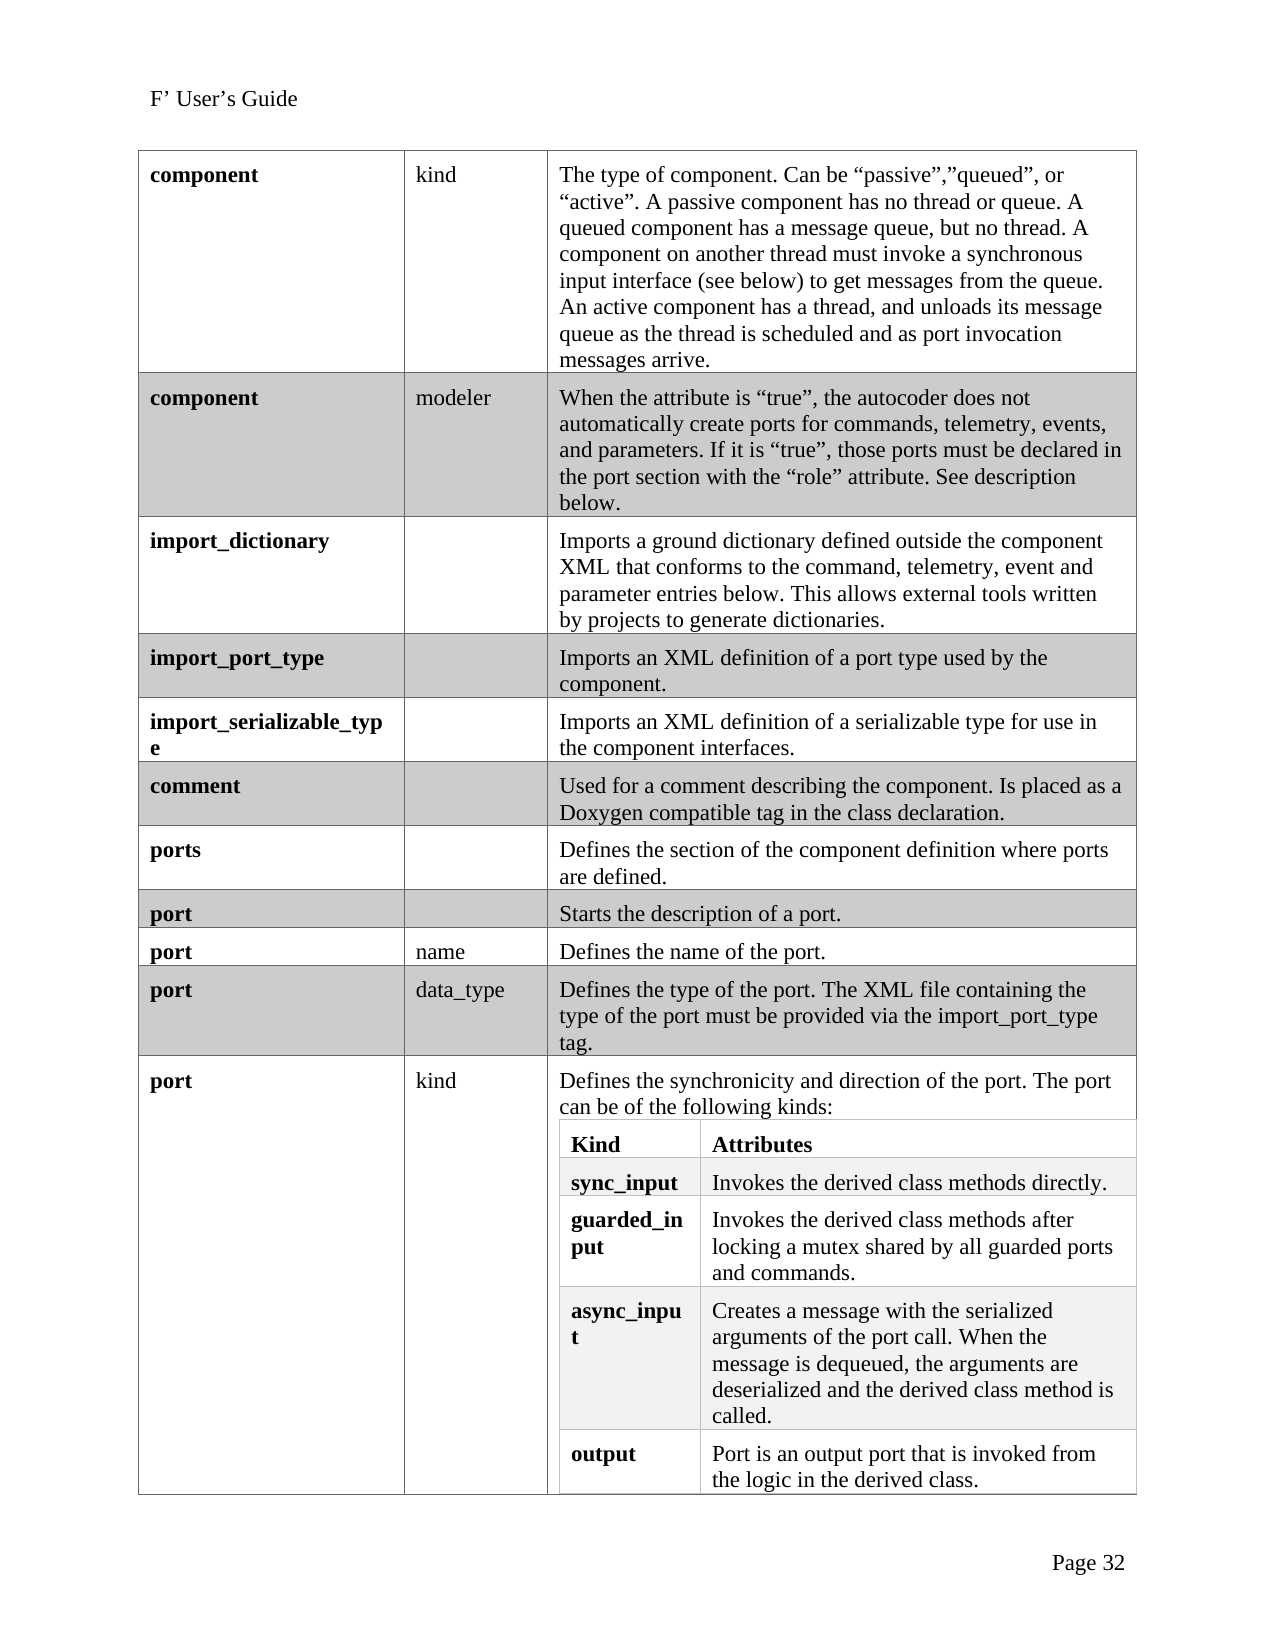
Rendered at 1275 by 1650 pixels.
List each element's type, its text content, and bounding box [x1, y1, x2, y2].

table_cell [405, 762, 547, 825]
table_cell [405, 634, 547, 697]
table_cell When the attribute is “true”, the autocoder does not automatically create ports for commands, telemetry, events, and parameters. If it is “true”, those ports must be declared in the port section with the “role” attribute. See description below. [548, 373, 1136, 516]
table_cell import_dictionary [139, 517, 404, 632]
table_cell Imports an XML definition of a serializable type for use in the component interfaces. [548, 698, 1136, 761]
table_cell port [139, 890, 404, 927]
table_cell [405, 517, 547, 632]
table_cell name [405, 928, 547, 965]
table_cell port [139, 1056, 404, 1494]
table_cell import_serializable_type [139, 698, 404, 761]
table_cell Defines the section of the component definition where ports are defined. [548, 826, 1136, 889]
table_cell Imports an XML definition of a port type used by the component. [548, 634, 1136, 697]
table_cell [405, 698, 547, 761]
table_cell component [139, 373, 404, 516]
table_cell The type of component. Can be “passive”,”queued”, or “active”. A passive component has no thread or queue. A queued component has a message queue, but no thread. A component on another thread must invoke a synchronous input interface (see below) to get messages from the queue. An active component has a thread, and unloads its message queue as the thread is scheduled and as port invocation messages arrive. [548, 151, 1136, 372]
table_cell data_type [405, 966, 547, 1055]
table_cell ports [139, 826, 404, 889]
table_cell Defines the type of the port. The XML file containing the type of the port must be provided via the import_port_type tag. [548, 966, 1136, 1055]
table_cell [405, 826, 547, 889]
table_cell port [139, 928, 404, 965]
table_cell Imports a ground dictionary defined outside the component XML that conforms to the command, telemetry, event and parameter entries below. This allows external tools written by projects to generate dictionaries. [548, 517, 1136, 632]
table_cell import_port_type [139, 634, 404, 697]
table_cell Defines the name of the port. [548, 928, 1136, 965]
table_cell Defines the synchronicity and direction of the port. The port can be of the following kinds: [548, 1056, 1136, 1494]
table_cell [405, 890, 547, 927]
table_cell comment [139, 762, 404, 825]
table_cell kind [405, 1056, 547, 1494]
table_cell kind [405, 151, 547, 372]
table_cell port [139, 966, 404, 1055]
table_cell modeler [405, 373, 547, 516]
table_cell Used for a comment describing the component. Is placed as a Doxygen compatible tag in the class declaration. [548, 762, 1136, 825]
table_cell Starts the description of a port. [548, 890, 1136, 927]
table_cell component [139, 151, 404, 372]
